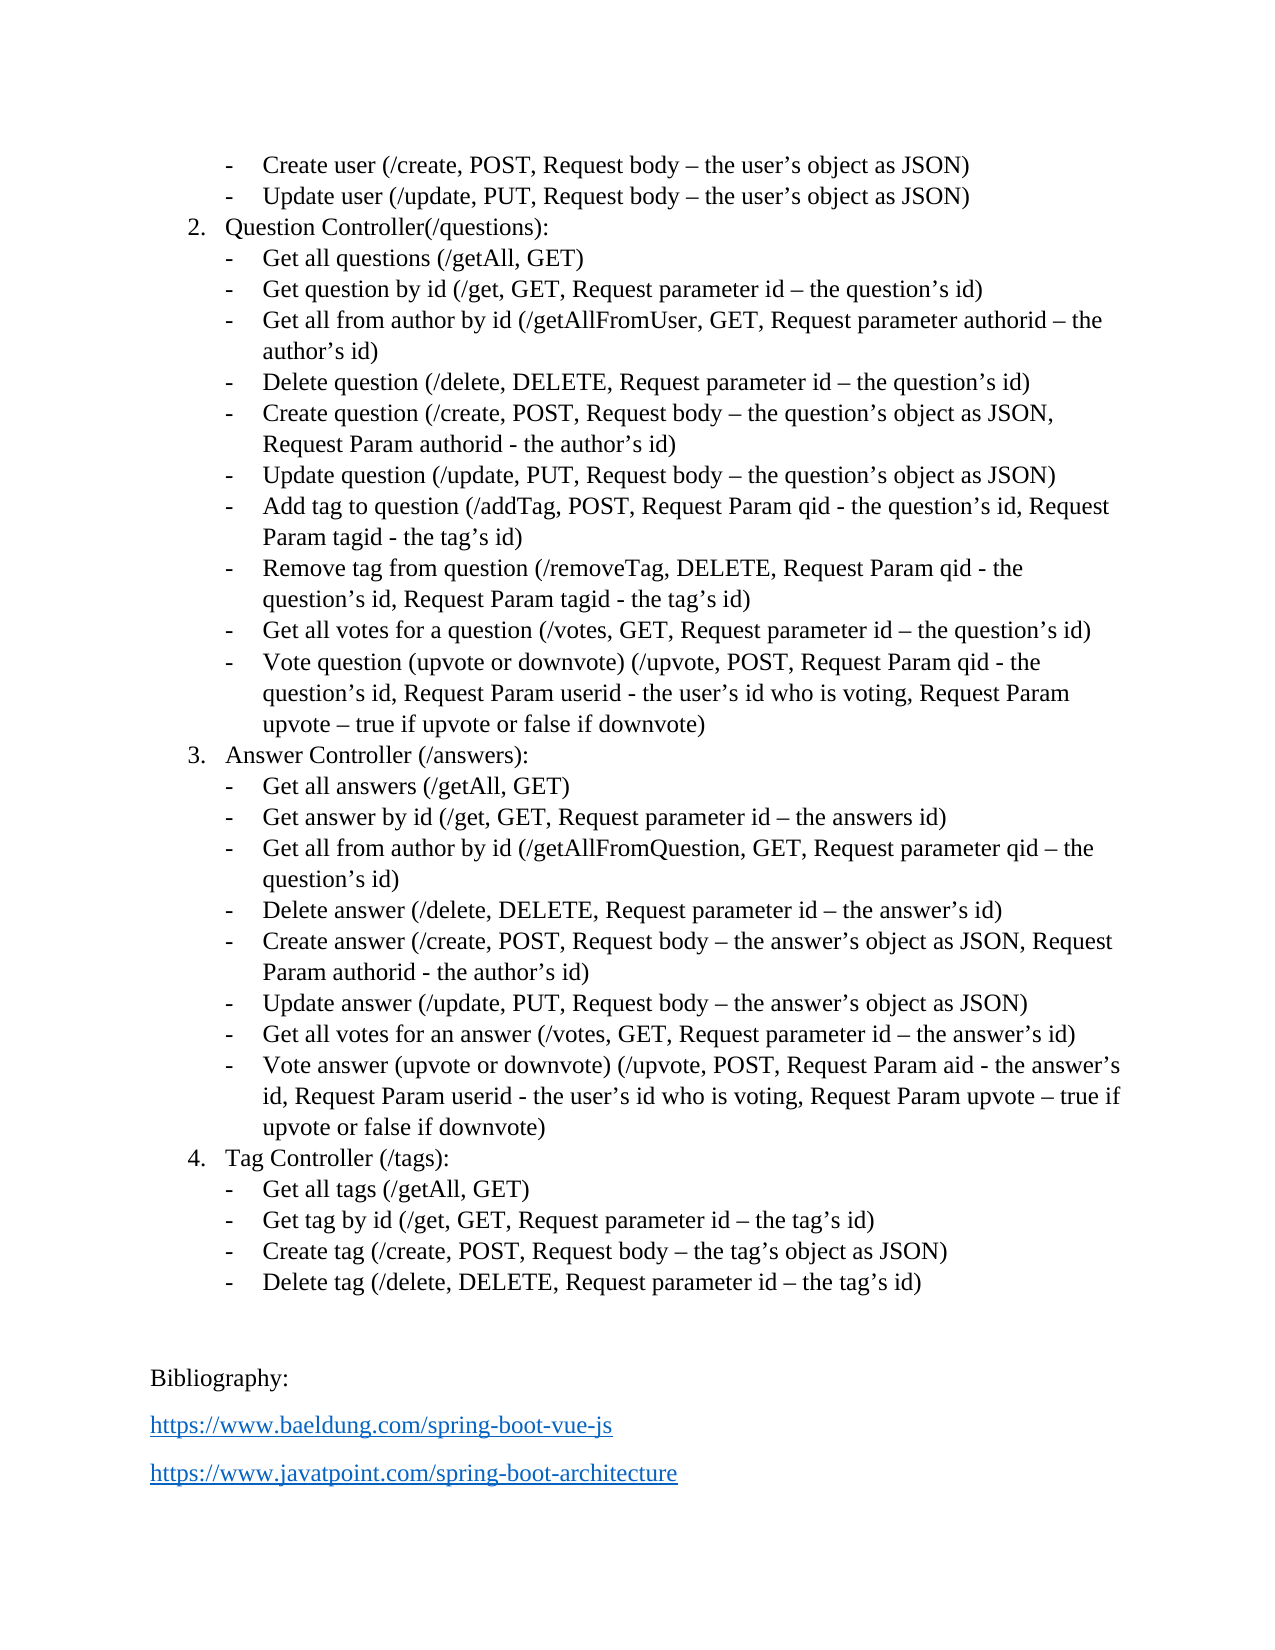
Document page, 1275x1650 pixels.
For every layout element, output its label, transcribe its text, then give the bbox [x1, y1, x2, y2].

list Get all questions (/getAll, GET) [225, 243, 1125, 272]
list Get all from author by id (/getAllFromUser, GET, Request parameter authorid – the author’s id) [225, 305, 1125, 365]
list Get all answers (/getAll, GET) [225, 771, 1125, 799]
list Remove tag from question (/removeTag, DELETE, Request Param qid - the question’s id, Request Param tagid - the tag’s id) [225, 553, 1125, 613]
list Create answer (/create, POST, Request body – the answer’s object as JSON, Request Param authorid - the author’s id) [225, 926, 1125, 986]
list Update question (/update, PUT, Request body – the question’s object as JSON) [225, 460, 1125, 489]
list Get all votes for an answer (/votes, GET, Request parameter id – the answer’s id) [225, 1019, 1125, 1048]
list Question Controller(/questions): [187, 212, 1125, 241]
list Update answer (/update, PUT, Request body – the answer’s object as JSON) [225, 988, 1125, 1017]
list Answer Controller (/answers): [187, 740, 1125, 768]
list Add tag to question (/addTag, POST, Request Param qid - the question’s id, Request Param tagid - the tag’s id) [225, 491, 1125, 551]
list Vote question (upvote or downvote) (/upvote, POST, Request Param qid - the question’s id, Request Param userid - the user’s id who is voting, Request Param upvote – true if upvote or false if downvote) [225, 647, 1125, 737]
list Get all from author by id (/getAllFromQuestion, GET, Request parameter qid – the question’s id) [225, 833, 1125, 893]
list Delete answer (/delete, DELETE, Request parameter id – the answer’s id) [225, 895, 1125, 924]
list Vote answer (upvote or downvote) (/upvote, POST, Request Param aid - the answer’s id, Request Param userid - the user’s id who is voting, Request Param upvote – true if upvote or false if downvote) [225, 1050, 1125, 1141]
list Create tag (/create, POST, Request body – the tag’s object as JSON) [225, 1236, 1125, 1265]
list Delete question (/delete, DELETE, Request parameter id – the question’s id) [225, 367, 1125, 396]
list Create question (/create, POST, Request body – the question’s object as JSON, Request Param authorid - the author’s id) [225, 398, 1125, 458]
text https://www.baeldung.com/spring-boot-vue-js [150, 1411, 1125, 1439]
list Get question by id (/get, GET, Request parameter id – the question’s id) [225, 274, 1125, 303]
list Create user (/create, POST, Request body – the user’s object as JSON) [225, 150, 1125, 179]
list Get all votes for a question (/votes, GET, Request parameter id – the question’s id) [225, 616, 1125, 644]
list Get tag by id (/get, GET, Request parameter id – the tag’s id) [225, 1205, 1125, 1234]
list Tag Controller (/tags): [187, 1143, 1125, 1172]
text https://www.javatpoint.com/spring-boot-architecture [150, 1458, 1125, 1487]
list Get all tags (/getAll, GET) [225, 1174, 1125, 1203]
list Update user (/update, PUT, Request body – the user’s object as JSON) [225, 181, 1125, 210]
text Bibliography: [150, 1363, 1125, 1392]
list Delete tag (/delete, DELETE, Request parameter id – the tag’s id) [225, 1267, 1125, 1296]
list Get answer by id (/get, GET, Request parameter id – the answers id) [225, 802, 1125, 831]
